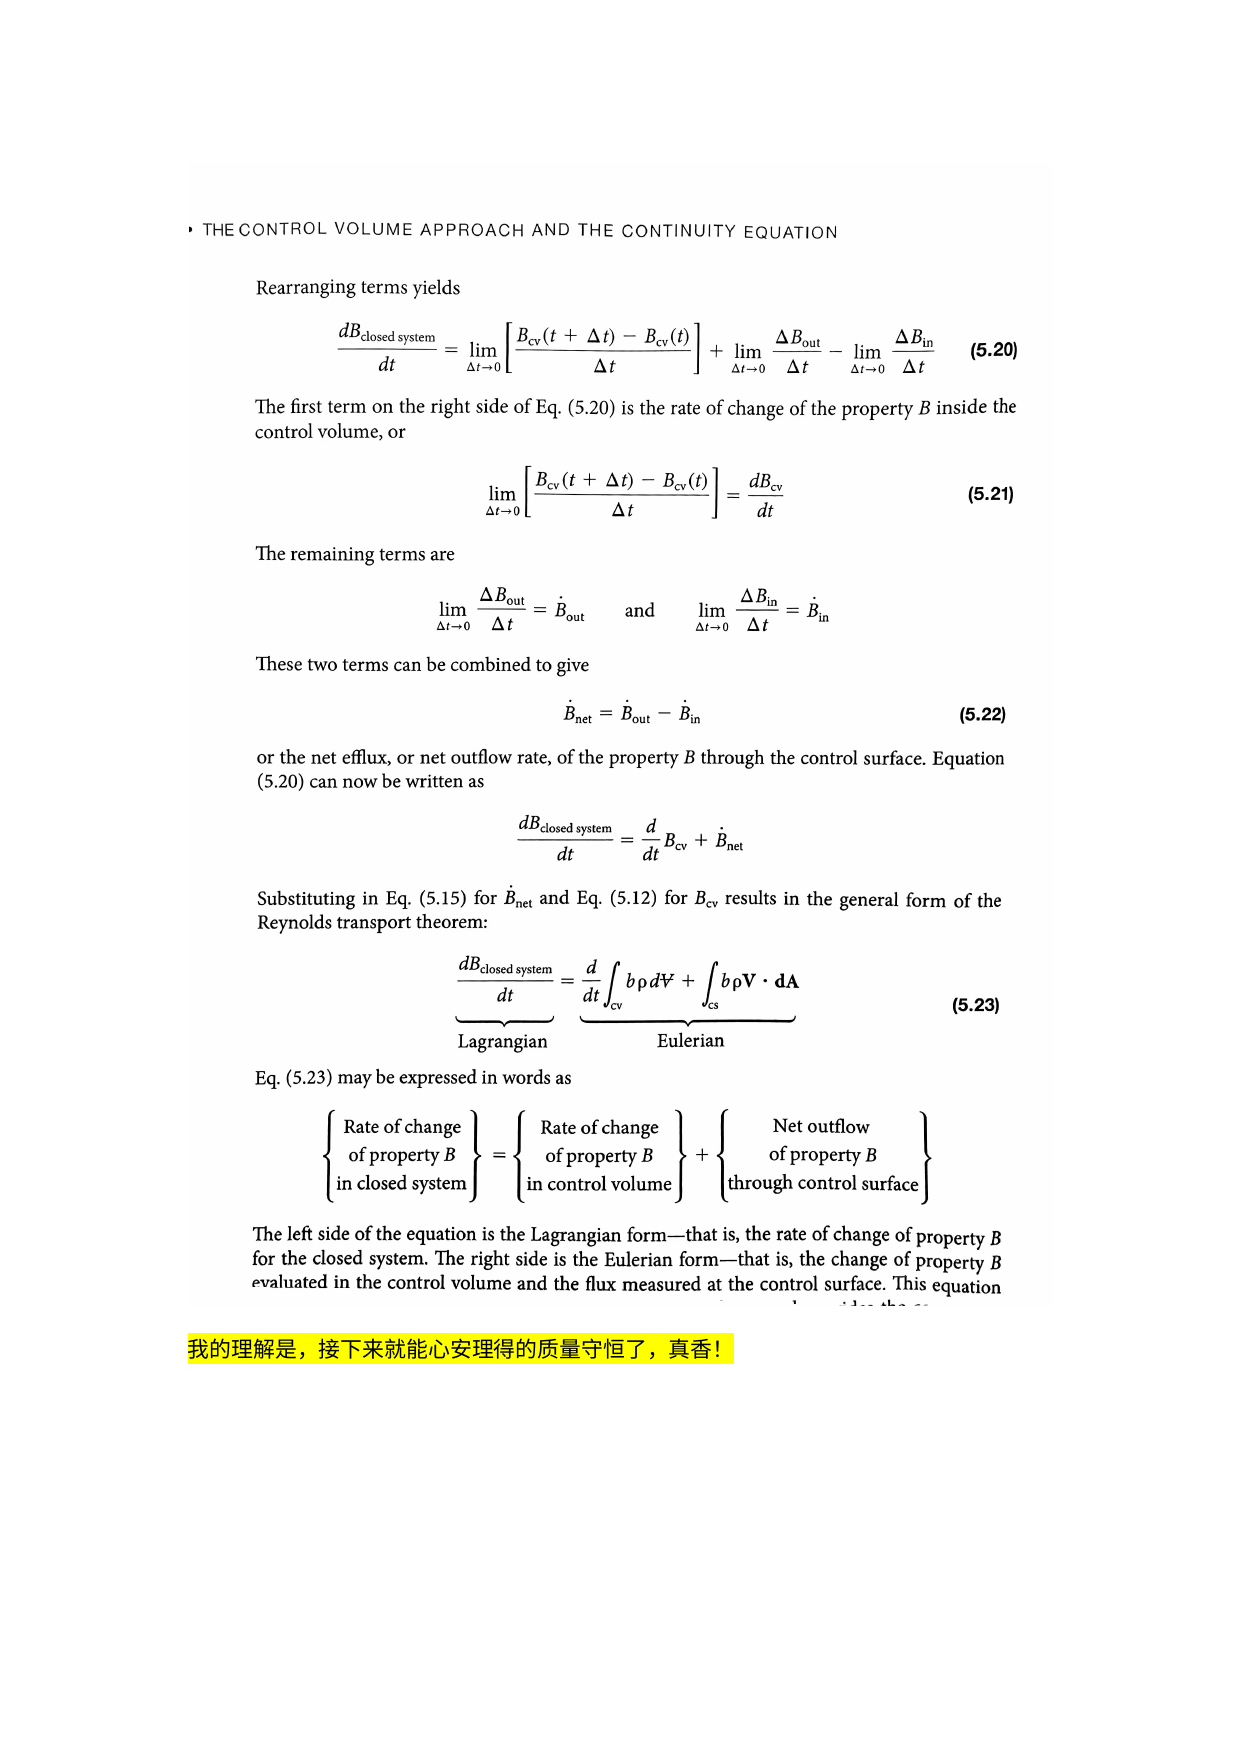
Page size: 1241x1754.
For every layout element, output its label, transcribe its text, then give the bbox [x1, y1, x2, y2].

picture [187, 162, 1053, 1306]
text 我的理解是，接下来就能心安理得的质量守恒了，真香！ [187, 1332, 1053, 1364]
